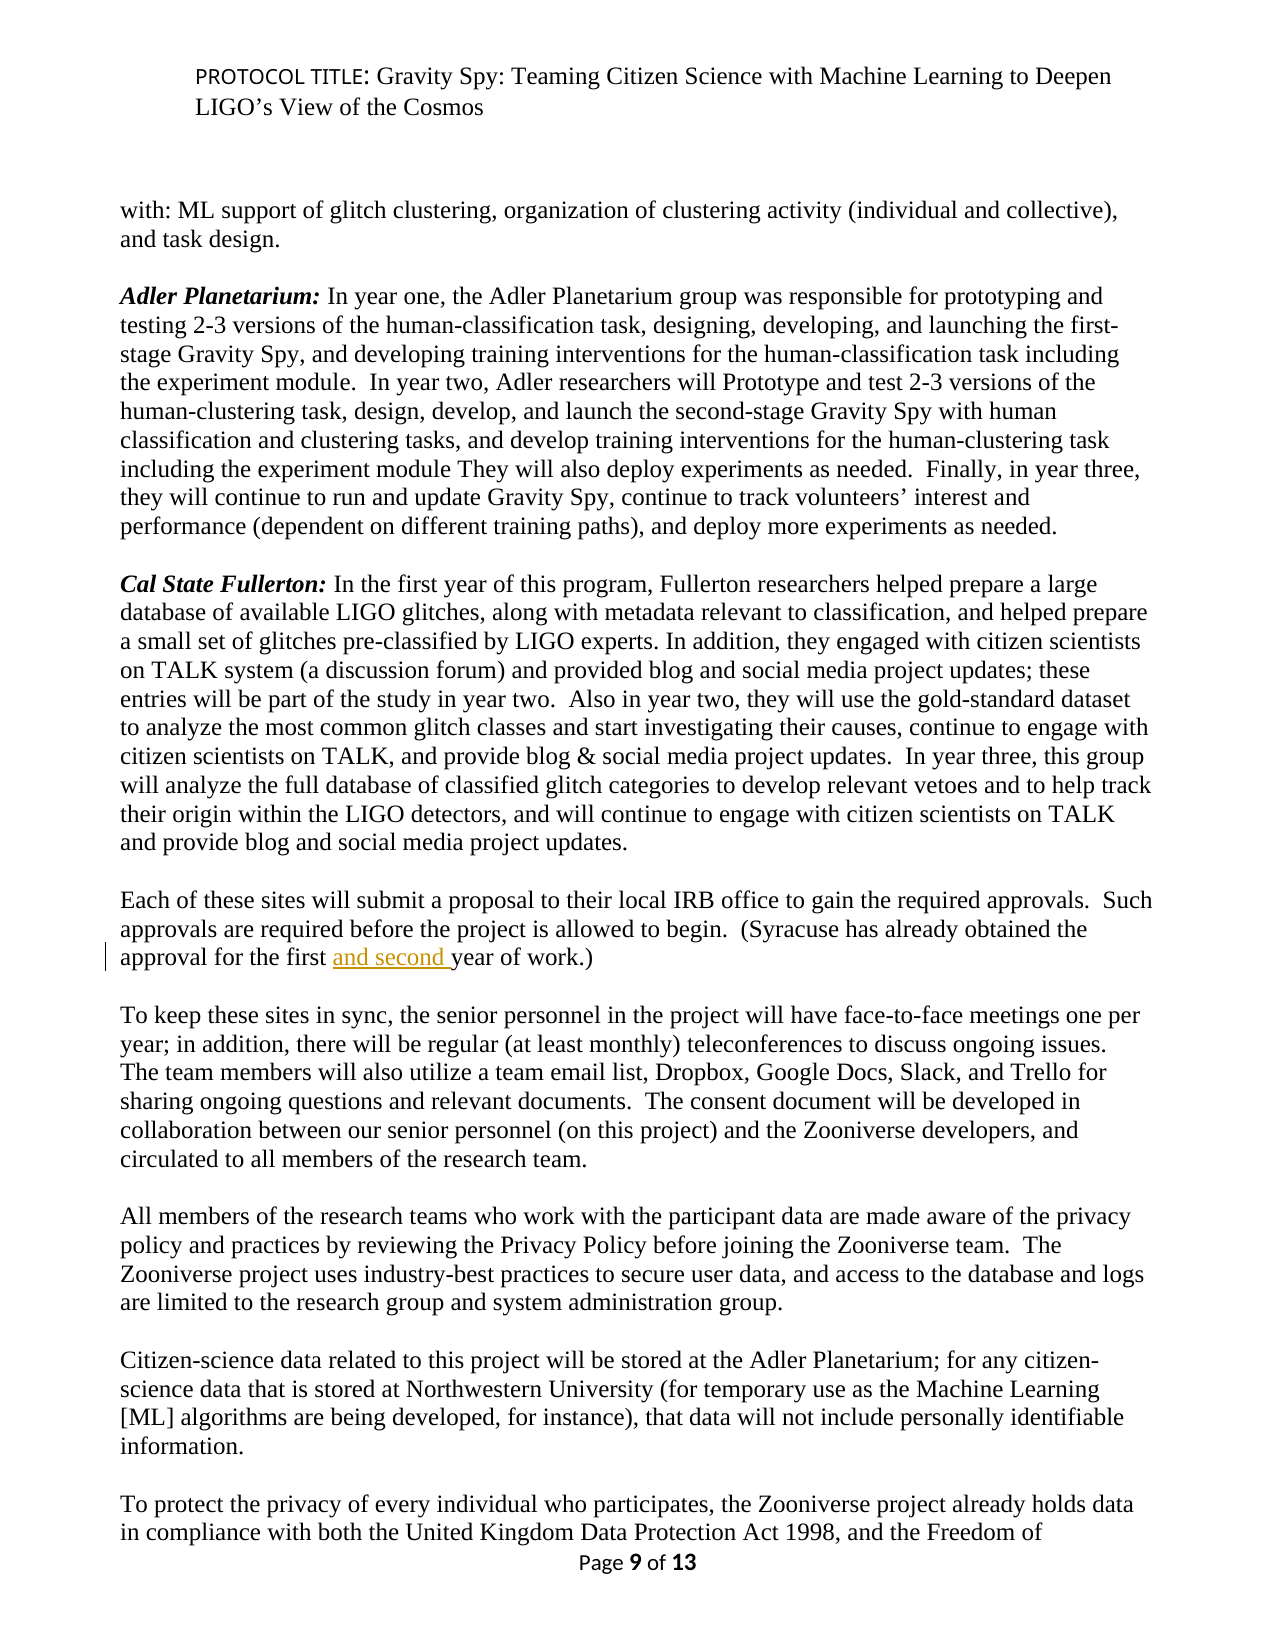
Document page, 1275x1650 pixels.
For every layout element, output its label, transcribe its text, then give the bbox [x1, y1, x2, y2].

text All members of the research teams who work with the participant data are made aware of the privacy policy and practices by reviewing the Privacy Policy before joining the Zooniverse team. The Zooniverse project uses industry-best practices to secure user data, and access to the database and logs are limited to the research group and system administration group. [120, 1201, 1155, 1316]
text Citizen-science data related to this project will be stored at the Adler Planetarium; for any citizen-science data that is stored at Northwestern University (for temporary use as the Machine Learning [ML] algorithms are being developed, for instance), that data will not include personally identifiable information. [120, 1345, 1155, 1460]
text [120, 195, 1155, 252]
text Cal State Fullerton: In the first year of this program, Fullerton researchers helped prepare a large database of available LIGO glitches, along with metadata relevant to classification, and helped prepare a small set of glitches pre-classified by LIGO experts. In addition, they engaged with citizen scientists on TALK system (a discussion forum) and provided blog and social media project updates; these entries will be part of the study in year two. Also in year two, they will use the gold-standard dataset to analyze the most common glitch classes and start investigating their causes, continue to engage with citizen scientists on TALK, and provide blog & social media project updates. In year three, this group will analyze the full database of classified glitch categories to develop relevant vetoes and to help track their origin within the LIGO detectors, and will continue to engage with citizen scientists on TALK and provide blog and social media project updates. [120, 540, 1155, 856]
text Each of these sites will submit a proposal to their local IRB office to gain the required approvals. Such approvals are required before the project is allowed to begin. (Syracuse has already obtained the approval for the first year of work.) To keep these sites in sync, the senior personnel in the project will have face-to-face meetings one per year; in addition, there will be regular (at least monthly) teleconferences to discuss ongoing issues. The team members will also utilize a team email list, Dropbox, Google Docs, Slack, and Trello for sharing ongoing questions and relevant documents. The consent document will be developed in collaboration between our senior personnel (on this project) and the Zooniverse developers, and circulated to all members of the research team. [120, 856, 1155, 1172]
text Adler Planetarium: In year one, the Adler Planetarium group was responsible for prototyping and testing 2-3 versions of the human-classification task, designing, developing, and launching the first-stage Gravity Spy, and developing training interventions for the human-classification task including the experiment module. In year two, Adler researchers will Prototype and test 2-3 versions of the human-clustering task, design, develop, and launch the second-stage Gravity Spy with human classification and clustering tasks, and develop training interventions for the human-clustering task including the experiment module They will also deploy experiments as needed. Finally, in year three, they will continue to run and update Gravity Spy, continue to track volunteers’ interest and performance (dependent on different training paths), and deploy more experiments as needed. [120, 281, 1155, 540]
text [120, 1489, 1155, 1546]
